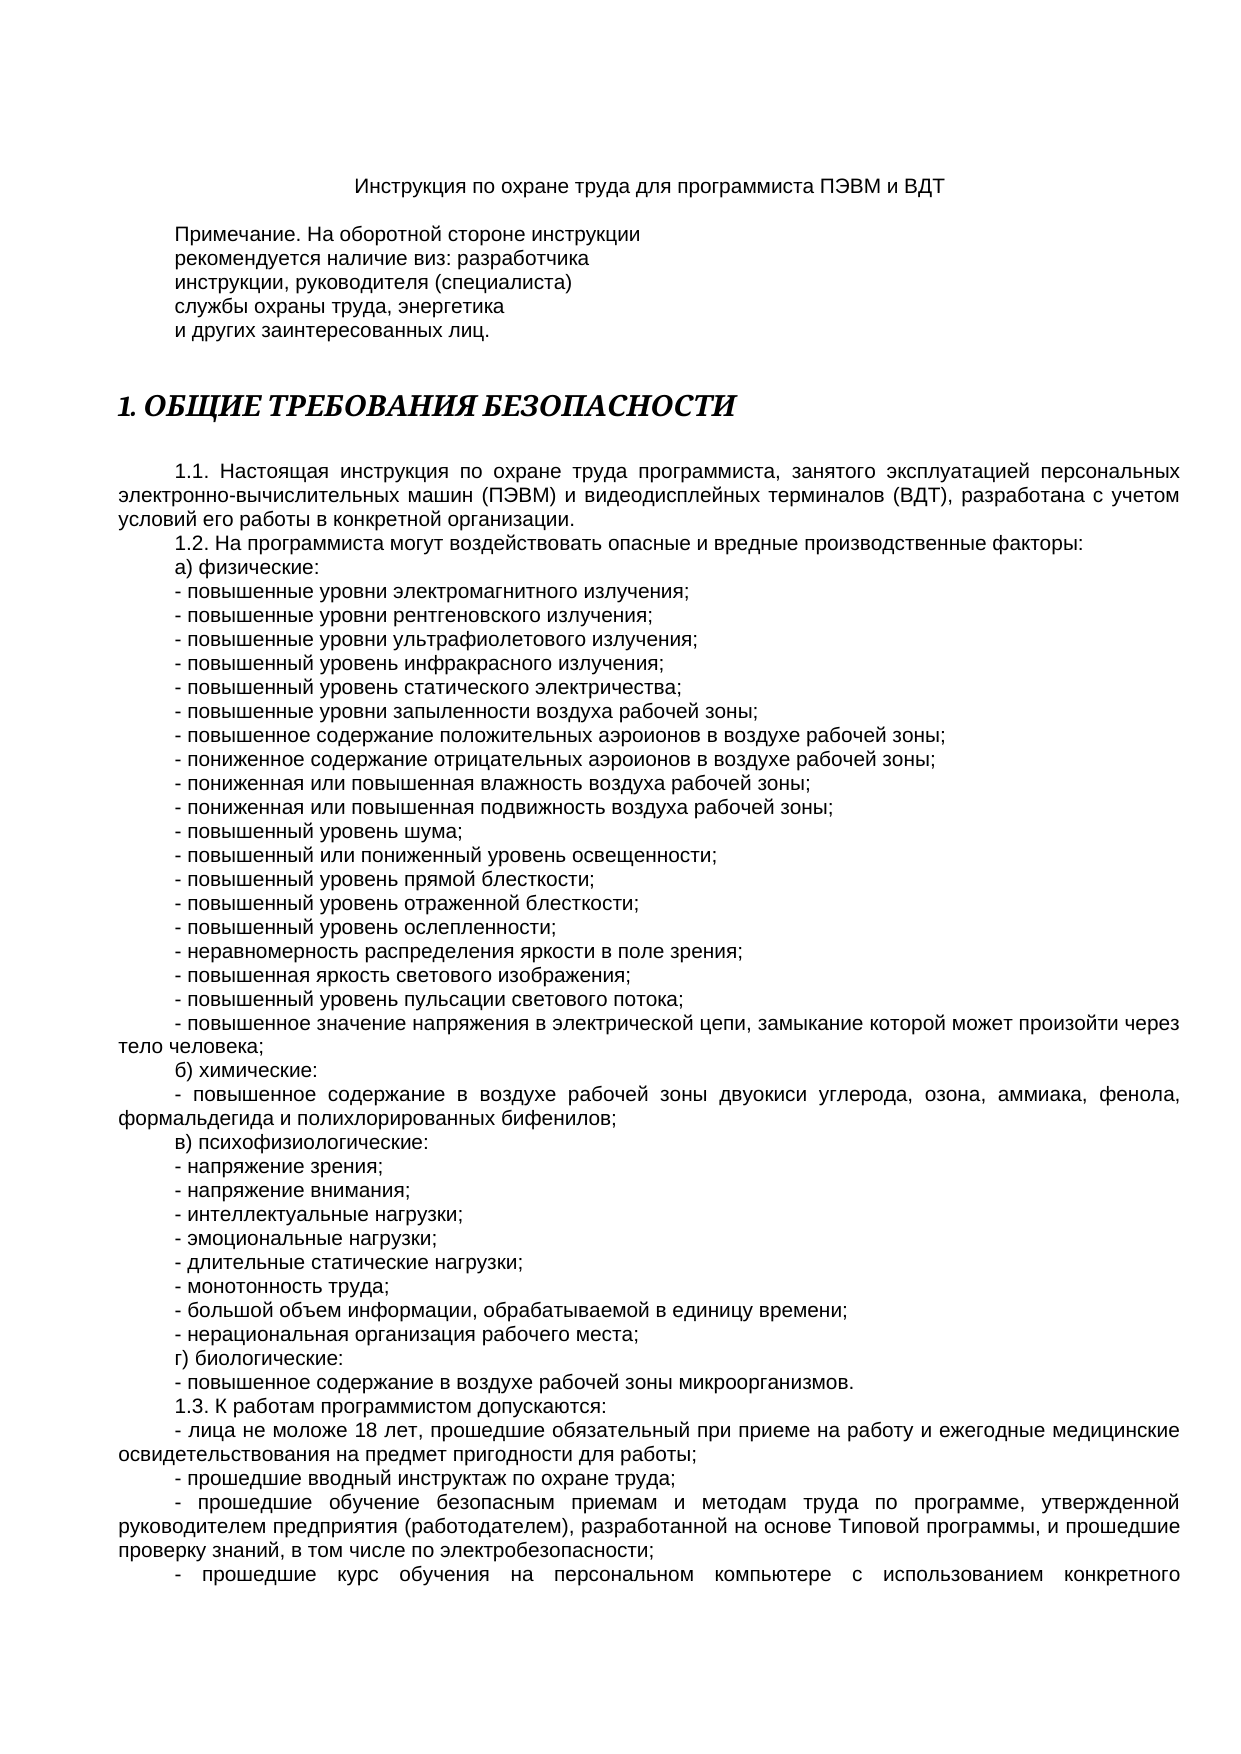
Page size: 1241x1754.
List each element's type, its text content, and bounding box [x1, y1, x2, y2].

text - повышенное значение напряжения в электрической цепи, замыкание которой может произойти через тело человека; [118, 1010, 1181, 1058]
text - неравномерность распределения яркости в поле зрения; [118, 938, 1181, 962]
text Примечание. На оборотной стороне инструкции [118, 222, 1181, 246]
text - пониженная или повышенная влажность воздуха рабочей зоны; [118, 771, 1181, 795]
text - длительные статические нагрузки; [118, 1250, 1181, 1274]
text 1.2. На программиста могут воздействовать опасные и вредные производственные факторы: [118, 531, 1181, 555]
text а) физические: [118, 555, 1181, 579]
text - напряжение зрения; [118, 1154, 1181, 1178]
text - повышенный уровень статического электричества; [118, 675, 1181, 699]
text - повышенное содержание в воздухе рабочей зоны микроорганизмов. [118, 1370, 1181, 1394]
text - повышенное содержание положительных аэроионов в воздухе рабочей зоны; [118, 723, 1181, 747]
subtitle 1. ОБЩИЕ ТРЕБОВАНИЯ БЕЗОПАСНОСТИ [118, 391, 1181, 424]
text г) биологические: [118, 1346, 1181, 1370]
text - прошедшие вводный инструктаж по охране труда; [118, 1466, 1181, 1489]
text - повышенные уровни электромагнитного излучения; [118, 579, 1181, 603]
text - напряжение внимания; [118, 1178, 1181, 1202]
text - повышенный уровень отраженной блесткости; [118, 891, 1181, 914]
text - повышенный уровень инфракрасного излучения; [118, 651, 1181, 675]
text - повышенный уровень шума; [118, 819, 1181, 843]
text - лица не моложе 18 лет, прошедшие обязательный при приеме на работу и ежегодные медицинские освидетельствования на предмет пригодности для работы; [118, 1418, 1181, 1466]
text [118, 1561, 1181, 1585]
text - повышенный уровень ослепленности; [118, 914, 1181, 938]
text 1.3. К работам программистом допускаются: [118, 1394, 1181, 1418]
text - эмоциональные нагрузки; [118, 1226, 1181, 1250]
text б) химические: [118, 1058, 1181, 1082]
text - повышенные уровни ультрафиолетового излучения; [118, 627, 1181, 651]
text - повышенный или пониженный уровень освещенности; [118, 843, 1181, 867]
text - повышенная яркость светового изображения; [118, 962, 1181, 986]
text в) психофизиологические: [118, 1130, 1181, 1154]
text и других заинтересованных лиц. [118, 318, 1181, 342]
text - пониженное содержание отрицательных аэроионов в воздухе рабочей зоны; [118, 747, 1181, 771]
text службы охраны труда, энергетика [118, 294, 1181, 318]
text - повышенный уровень пульсации светового потока; [118, 986, 1181, 1010]
text - повышенное содержание в воздухе рабочей зоны двуокиси углерода, озона, аммиака, фенола, формальдегида и полихлорированных бифенилов; [118, 1082, 1181, 1130]
text - пониженная или повышенная подвижность воздуха рабочей зоны; [118, 795, 1181, 819]
text 1.1. Настоящая инструкция по охране труда программиста, занятого эксплуатацией персональных электронно-вычислительных машин (ПЭВМ) и видеодисплейных терминалов (ВДТ), разработана с учетом условий его работы в конкретной организации. [118, 459, 1181, 531]
text - монотонность труда; [118, 1274, 1181, 1298]
text Инструкция по охране труда для программиста ПЭВМ и ВДТ [118, 174, 1181, 198]
text - повышенный уровень прямой блесткости; [118, 867, 1181, 891]
text - повышенные уровни запыленности воздуха рабочей зоны; [118, 699, 1181, 723]
text - повышенные уровни рентгеновского излучения; [118, 603, 1181, 627]
text - большой объем информации, обрабатываемой в единицу времени; [118, 1298, 1181, 1322]
text - нерациональная организация рабочего места; [118, 1322, 1181, 1346]
text рекомендуется наличие виз: разработчика [118, 246, 1181, 270]
text - прошедшие обучение безопасным приемам и методам труда по программе, утвержденной руководителем предприятия (работодателем), разработанной на основе Типовой программы, и прошедшие проверку знаний, в том числе по электробезопасности; [118, 1489, 1181, 1561]
text инструкции, руководителя (специалиста) [118, 270, 1181, 294]
text - интеллектуальные нагрузки; [118, 1202, 1181, 1226]
